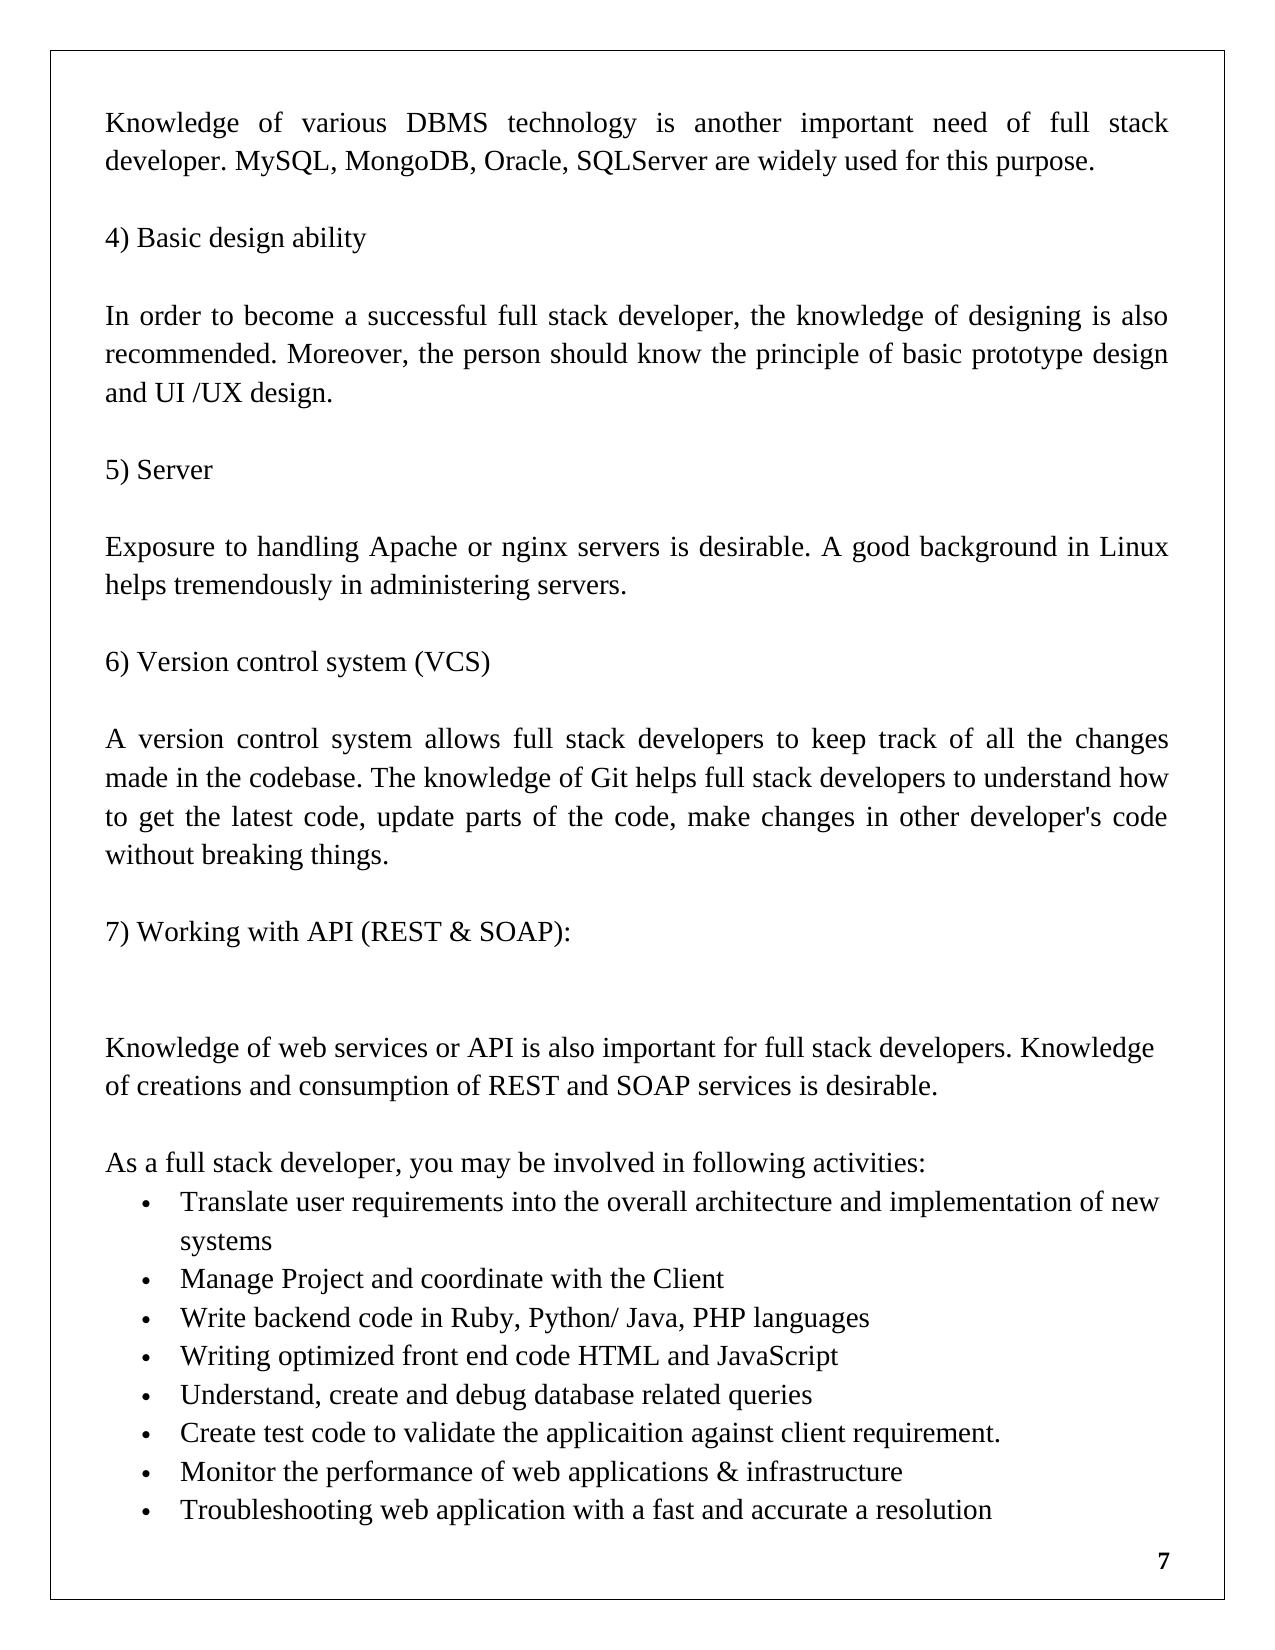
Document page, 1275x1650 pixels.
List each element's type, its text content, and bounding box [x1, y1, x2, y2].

text As a full stack developer, you may be involved in following activities: [105, 1146, 1170, 1179]
list Writing optimized front end code HTML and JavaScript [142, 1338, 1170, 1372]
list Translate user requirements into the overall architecture and implementation of new systems [142, 1184, 1170, 1256]
text A version control system allows full stack developers to keep track of all the changes made in the codebase. The knowledge of Git helps full stack developers to understand how to get the latest code, update parts of the code, make changes in other developer's code without breaking things. [105, 722, 1170, 871]
text Knowledge of various DBMS technology is another important need of full stack developer. MySQL, MongoDB, Oracle, SQLServer are widely used for this purpose. [105, 105, 1170, 177]
text In order to become a successful full stack developer, the knowledge of designing is also recommended. Moreover, the person should know the principle of basic prototype design and UI /UX design. [105, 298, 1170, 408]
list Create test code to validate the applicaition against client requirement. [142, 1415, 1170, 1449]
list Write backend code in Ruby, Python/ Java, PHP languages [142, 1300, 1170, 1333]
text 6) Version control system (VCS) [105, 644, 1170, 678]
list Troubleshooting web application with a fast and accurate a resolution [142, 1492, 1170, 1526]
text 4) Basic design ability [105, 221, 1170, 254]
list Understand, create and debug database related queries [142, 1377, 1170, 1410]
text 7) Working with API (REST & SOAP): [105, 914, 1170, 948]
text 5) Server [105, 452, 1170, 485]
list Monitor the performance of web applications & infrastructure [142, 1454, 1170, 1487]
text Knowledge of web services or API is also important for full stack developers. Knowledge of creations and consumption of REST and SOAP services is desirable. [105, 1030, 1170, 1102]
text Exposure to handling Apache or nginx servers is desirable. A good background in Linux helps tremendously in administering servers. [105, 529, 1170, 601]
list Manage Project and coordinate with the Client [142, 1261, 1170, 1295]
